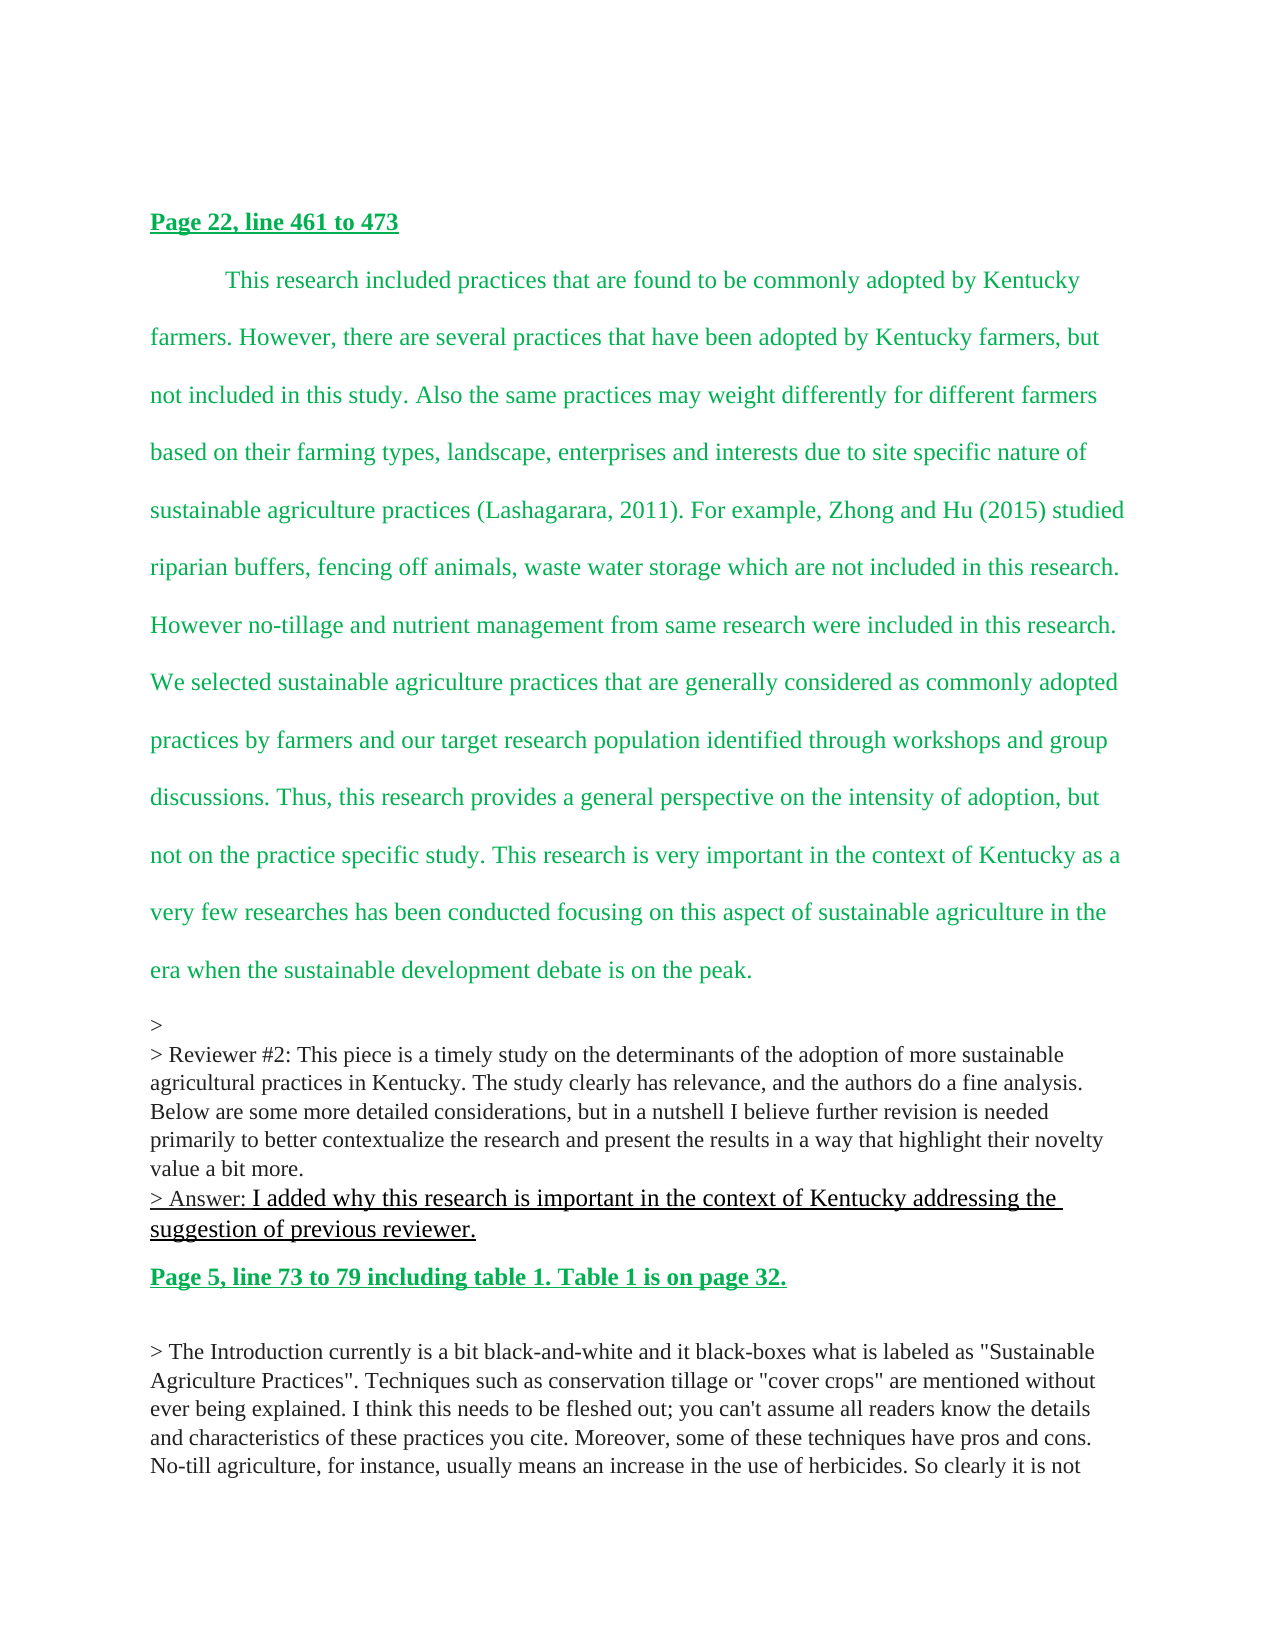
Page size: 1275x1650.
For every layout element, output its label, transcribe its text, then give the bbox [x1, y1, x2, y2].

text > > Reviewer #2: This piece is a timely study on the determinants of the adoption of more sustainable agricultural practices in Kentucky. The study clearly has relevance, and the authors do a fine analysis. Below are some more detailed considerations, but in a nutshell I believe further revision is needed primarily to better contextualize the research and present the results in a way that highlight their novelty value a bit more. > Answer: I added why this research is important in the context of Kentucky addressing the suggestion of previous reviewer. [150, 1012, 1125, 1243]
text Page 22, line 461 to 473 [150, 207, 1125, 236]
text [150, 1310, 1125, 1478]
text Page 5, line 73 to 79 including table 1. Table 1 is on page 32. [150, 1262, 1125, 1291]
text This research included practices that are found to be commonly adopted by Kentucky farmers. However, there are several practices that have been adopted by Kentucky farmers, but not included in this study. Also the same practices may weight differently for different farmers based on their farming types, landscape, enterprises and interests due to site specific nature of sustainable agriculture practices (Lashagarara, 2011). For example, Zhong and Hu (2015) studied riparian buffers, fencing off animals, waste water storage which are not included in this research. However no-tillage and nutrient management from same research were included in this research. We selected sustainable agriculture practices that are generally considered as commonly adopted practices by farmers and our target research population identified through workshops and group discussions. Thus, this research provides a general perspective on the intensity of adoption, but not on the practice specific study. This research is very important in the context of Kentucky as a very few researches has been conducted focusing on this aspect of sustainable agriculture in the era when the sustainable development debate is on the peak. [150, 265, 1125, 984]
